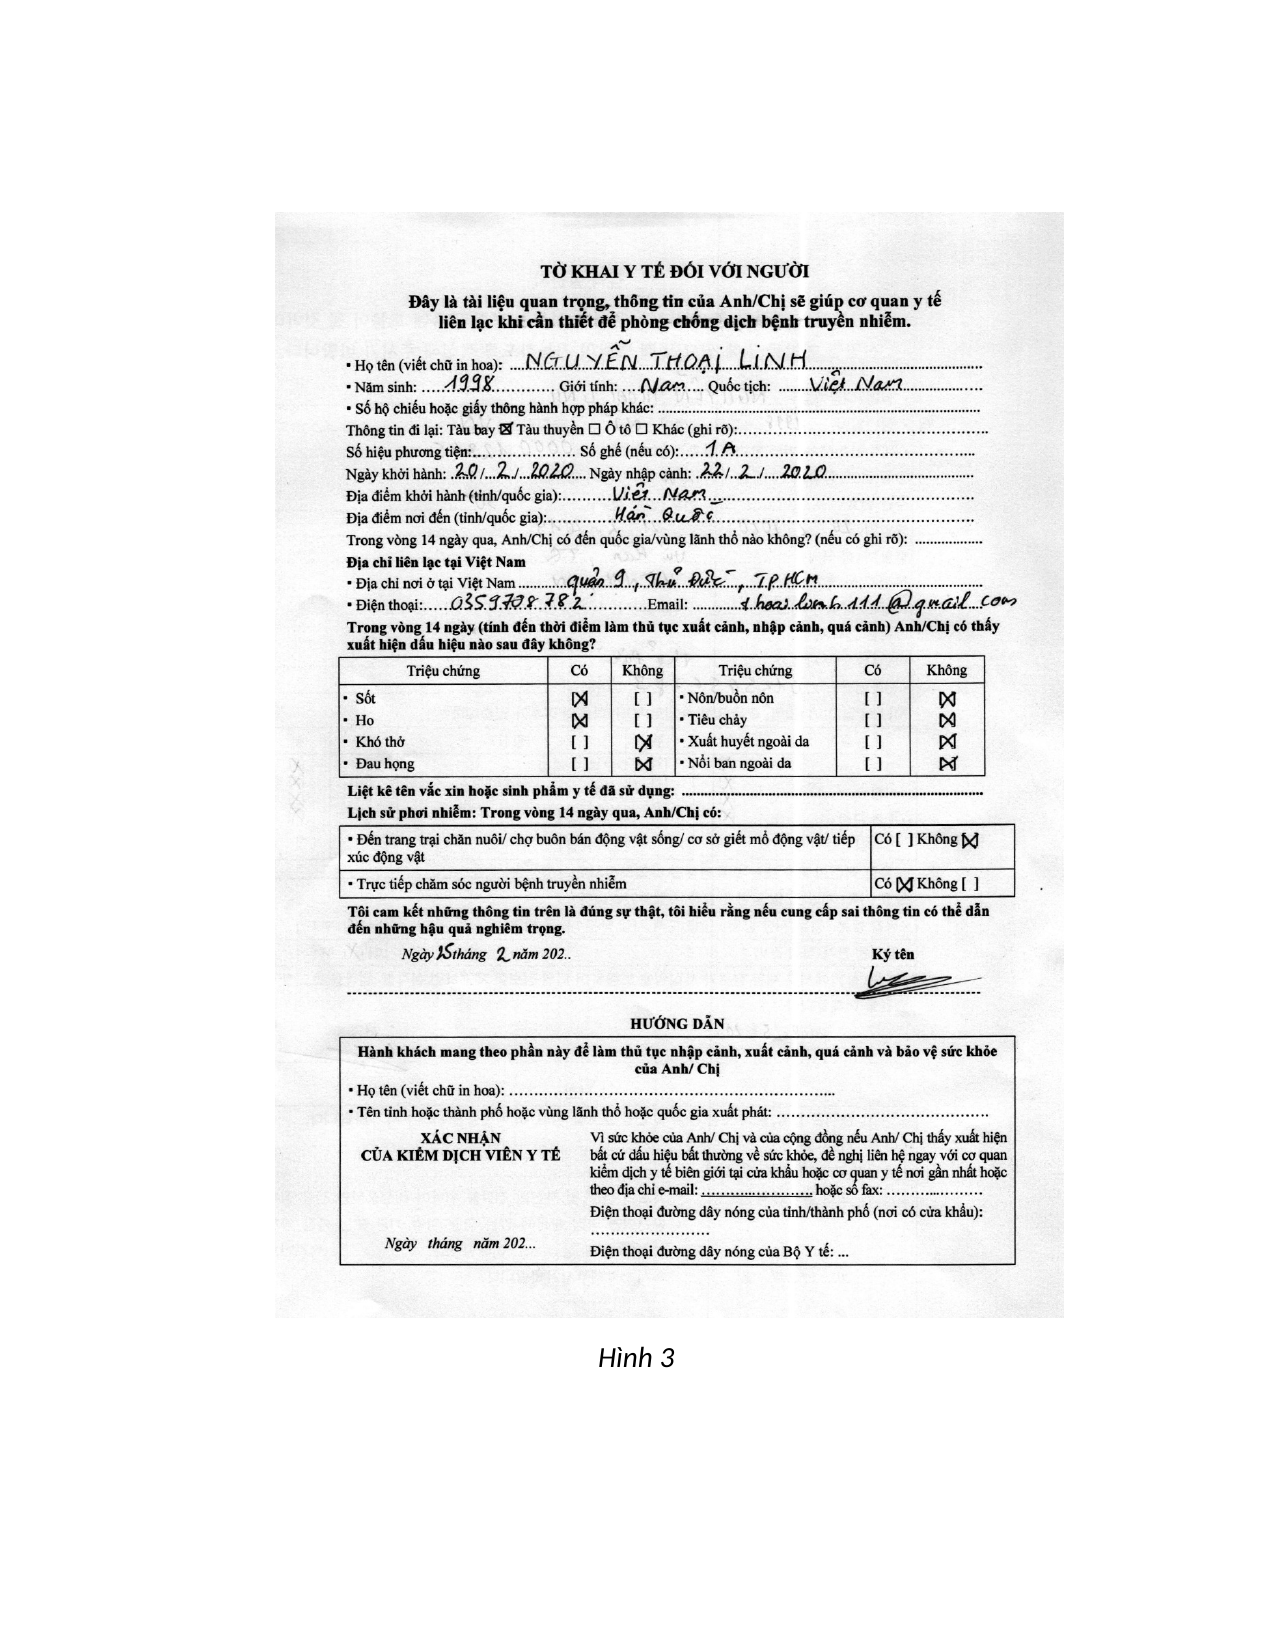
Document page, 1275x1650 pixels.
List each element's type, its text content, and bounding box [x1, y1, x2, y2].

picture [275, 212, 1064, 1318]
